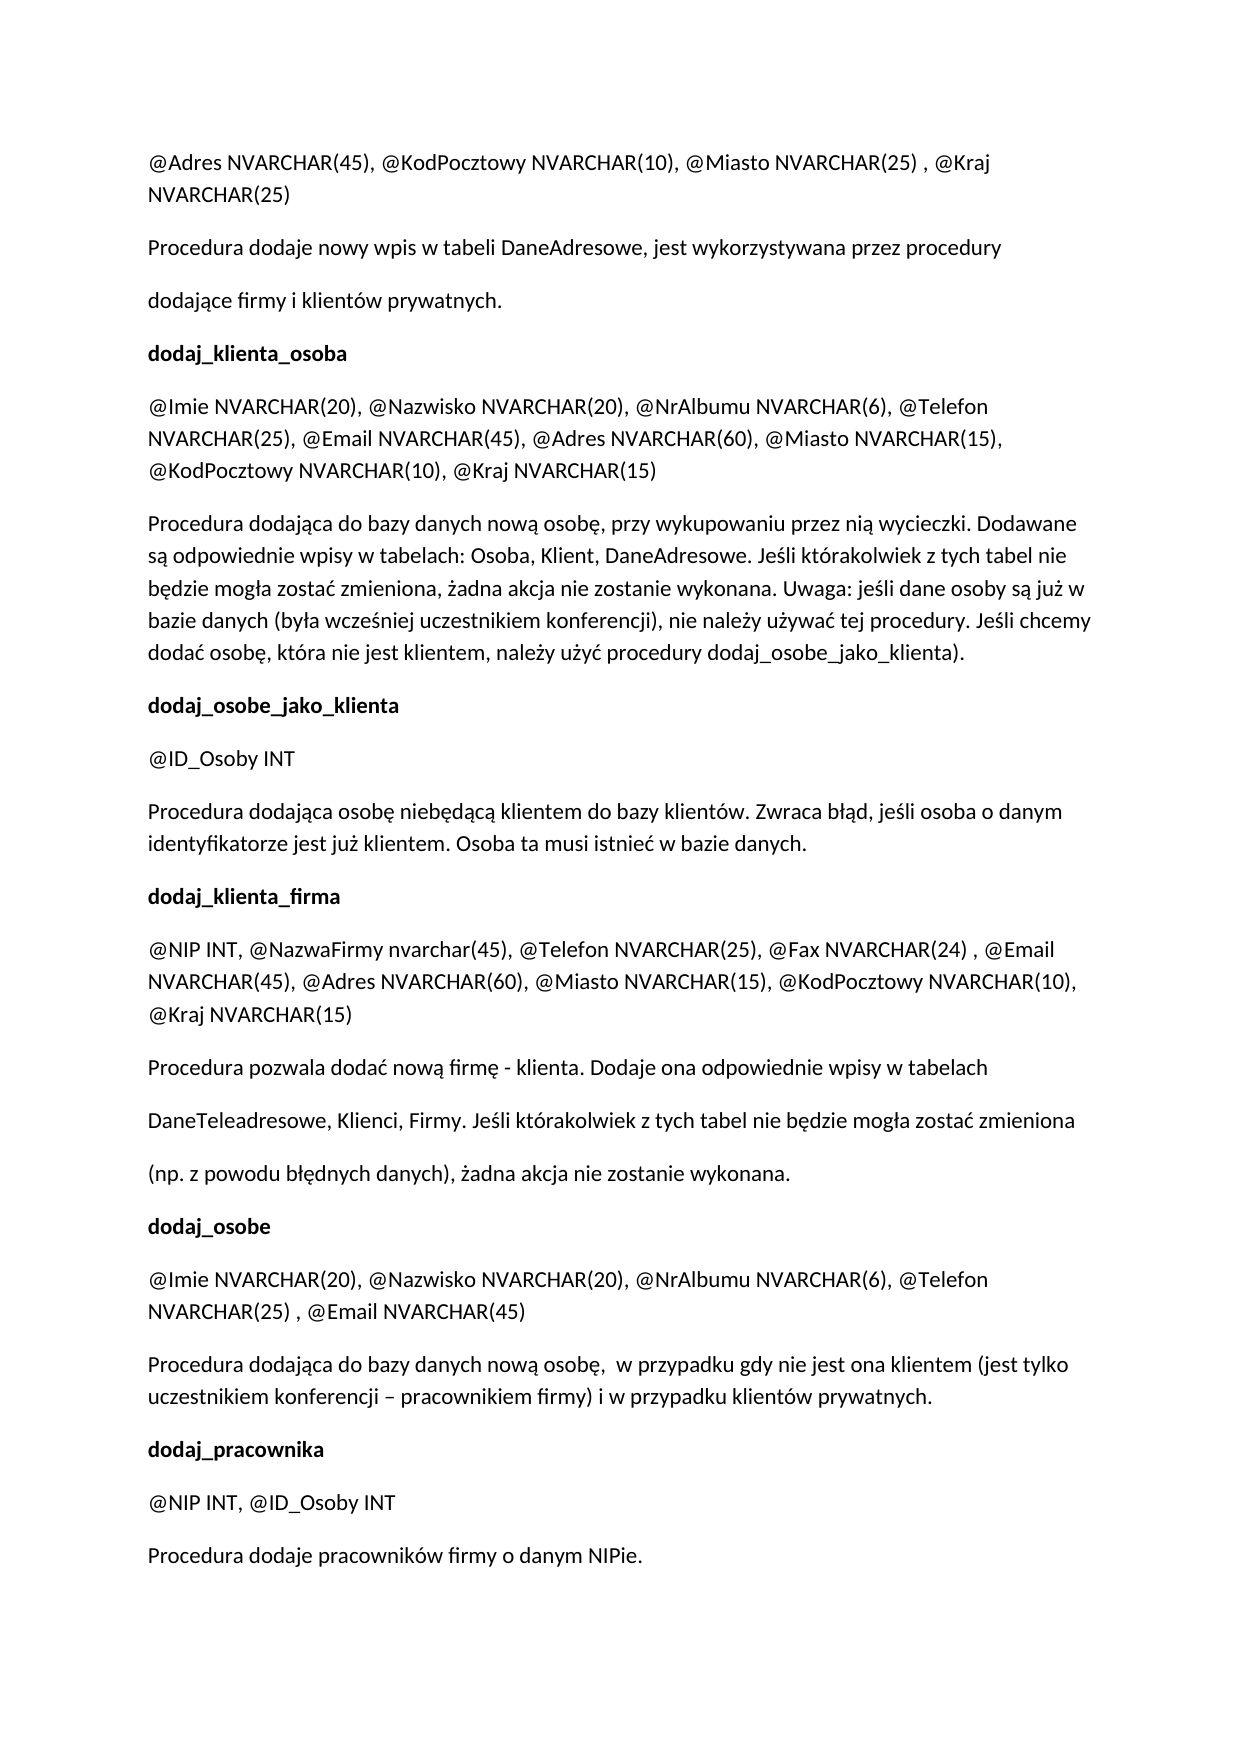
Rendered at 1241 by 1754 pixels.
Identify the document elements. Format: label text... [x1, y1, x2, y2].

text Procedura pozwala dodać nową firmę - klienta. Dodaje ona odpowiednie wpisy w tabelach [148, 1053, 1093, 1081]
text @NIP INT, @ID_Osoby INT [148, 1488, 1093, 1516]
text dodaj_pracownika [148, 1435, 1093, 1463]
text DaneTeleadresowe, Klienci, Firmy. Jeśli którakolwiek z tych tabel nie będzie mogła zostać zmieniona [148, 1106, 1093, 1134]
text dodające firmy i klientów prywatnych. [148, 286, 1093, 314]
text Procedura dodaje nowy wpis w tabeli DaneAdresowe, jest wykorzystywana przez procedury [148, 233, 1093, 261]
text dodaj_osobe_jako_klienta [148, 691, 1093, 719]
text @Adres NVARCHAR(45), @KodPocztowy NVARCHAR(10), @Miasto NVARCHAR(25) , @Kraj NVARCHAR(25) [148, 148, 1093, 208]
text Procedura dodająca osobę niebędącą klientem do bazy klientów. Zwraca błąd, jeśli osoba o danym identyfikatorze jest już klientem. Osoba ta musi istnieć w bazie danych. [148, 797, 1093, 857]
text Procedura dodająca do bazy danych nową osobę, przy wykupowaniu przez nią wycieczki. Dodawane są odpowiednie wpisy w tabelach: Osoba, Klient, DaneAdresowe. Jeśli którakolwiek z tych tabel nie będzie mogła zostać zmieniona, żadna akcja nie zostanie wykonana. Uwaga: jeśli dane osoby są już w bazie danych (była wcześniej uczestnikiem konferencji), nie należy używać tej procedury. Jeśli chcemy dodać osobę, która nie jest klientem, należy użyć procedury dodaj_osobe_jako_klienta). [148, 509, 1093, 666]
text @ID_Osoby INT [148, 744, 1093, 772]
text dodaj_osobe [148, 1212, 1093, 1240]
text (np. z powodu błędnych danych), żadna akcja nie zostanie wykonana. [148, 1159, 1093, 1187]
text Procedura dodaje pracowników firmy o danym NIPie. [148, 1541, 1093, 1569]
text @NIP INT, @NazwaFirmy nvarchar(45), @Telefon NVARCHAR(25), @Fax NVARCHAR(24) , @Email NVARCHAR(45), @Adres NVARCHAR(60), @Miasto NVARCHAR(15), @KodPocztowy NVARCHAR(10), @Kraj NVARCHAR(15) [148, 935, 1093, 1028]
text dodaj_klienta_osoba [148, 339, 1093, 367]
text Procedura dodająca do bazy danych nową osobę, w przypadku gdy nie jest ona klientem (jest tylko uczestnikiem konferencji – pracownikiem firmy) i w przypadku klientów prywatnych. [148, 1350, 1093, 1410]
text dodaj_klienta_firma [148, 882, 1093, 910]
text @Imie NVARCHAR(20), @Nazwisko NVARCHAR(20), @NrAlbumu NVARCHAR(6), @Telefon NVARCHAR(25) , @Email NVARCHAR(45) [148, 1265, 1093, 1325]
